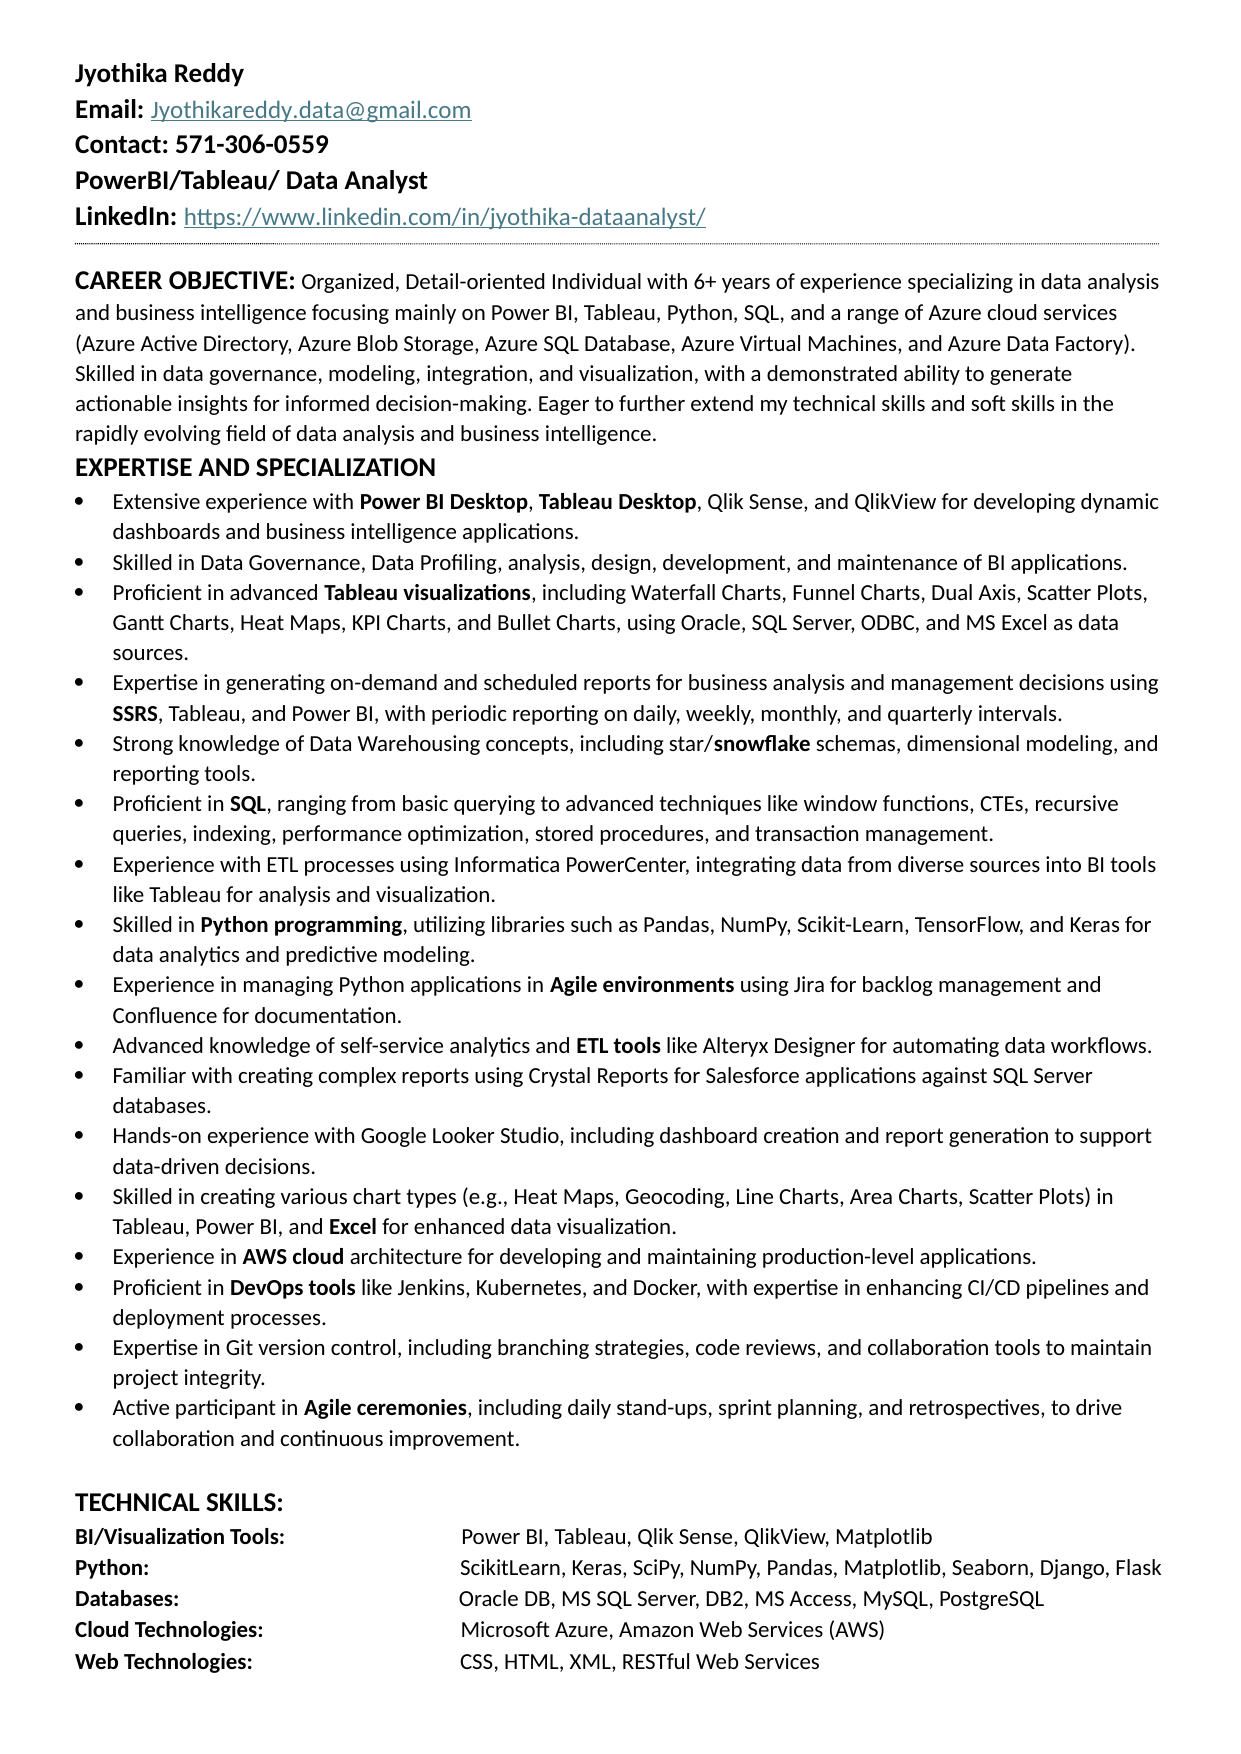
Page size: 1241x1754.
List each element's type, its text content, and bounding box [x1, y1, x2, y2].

list Expertise in Git version control, including branching strategies, code reviews, and collaboration tools to maintain project integrity. [75, 1333, 1165, 1391]
text TECHNICAL SKILLS: [75, 1485, 1165, 1518]
list Proficient in DevOps tools like Jenkins, Kubernetes, and Docker, with expertise in enhancing CI/CD pipelines and deployment processes. [75, 1273, 1165, 1331]
list Experience in AWS cloud architecture for developing and maintaining production-level applications. [75, 1242, 1165, 1271]
list Skilled in Data Governance, Data Profiling, analysis, design, development, and maintenance of BI applications. [75, 548, 1165, 576]
text PowerBI/Tableau/ Data Analyst [75, 163, 1165, 196]
list Advanced knowledge of self-service analytics and ETL tools like Alteryx Designer for automating data workflows. [75, 1031, 1165, 1059]
text Python: ScikitLearn, Keras, SciPy, NumPy, Pandas, Matplotlib, Seaborn, Django, Flask [75, 1553, 1165, 1581]
list Extensive experience with Power BI Desktop, Tableau Desktop, Qlik Sense, and QlikView for developing dynamic dashboards and business intelligence applications. [75, 487, 1165, 546]
text Jyothika Reddy [75, 56, 1165, 89]
list Expertise in generating on-demand and scheduled reports for business analysis and management decisions using SSRS, Tableau, and Power BI, with periodic reporting on daily, weekly, monthly, and quarterly intervals. [75, 668, 1165, 727]
text BI/Visualization Tools: Power BI, Tableau, Qlik Sense, QlikView, Matplotlib [75, 1522, 1165, 1550]
text EXPERTISE AND SPECIALIZATION [75, 451, 1165, 484]
list Proficient in SQL, ranging from basic querying to advanced techniques like window functions, CTEs, recursive queries, indexing, performance optimization, stored procedures, and transaction management. [75, 789, 1165, 848]
text Databases: Oracle DB, MS SQL Server, DB2, MS Access, MySQL, PostgreSQL [75, 1584, 1165, 1612]
text CAREER OBJECTIVE: Organized, Detail-oriented Individual with 6+ years of experience specializing in data analysis and business intelligence focusing mainly on Power BI, Tableau, Python, SQL, and a range of Azure cloud services (Azure Active Directory, Azure Blob Storage, Azure SQL Database, Azure Virtual Machines, and Azure Data Factory). Skilled in data governance, modeling, integration, and visualization, with a demonstrated ability to generate actionable insights for informed decision-making. Eager to further extend my technical skills and soft skills in the rapidly evolving field of data analysis and business intelligence. [75, 263, 1165, 447]
list Experience in managing Python applications in Agile environments using Jira for backlog management and Confluence for documentation. [75, 971, 1165, 1029]
text Web Technologies: CSS, HTML, XML, RESTful Web Services [75, 1647, 1165, 1675]
text LinkedIn: https://www.linkedin.com/in/jyothika-dataanalyst/ [75, 199, 1165, 232]
text Email: Jyothikareddy.data@gmail.com [75, 92, 1165, 125]
list Experience with ETL processes using Informatica PowerCenter, integrating data from diverse sources into BI tools like Tableau for analysis and visualization. [75, 850, 1165, 908]
list Hands-on experience with Google Looker Studio, including dashboard creation and report generation to support data-driven decisions. [75, 1122, 1165, 1180]
list Skilled in Python programming, utilizing libraries such as Pandas, NumPy, Scikit-Learn, TensorFlow, and Keras for data analytics and predictive modeling. [75, 910, 1165, 968]
text Contact: 571-306-0559 [75, 127, 1165, 161]
list Proficient in advanced Tableau visualizations, including Waterfall Charts, Funnel Charts, Dual Axis, Scatter Plots, Gantt Charts, Heat Maps, KPI Charts, and Bullet Charts, using Oracle, SQL Server, ODBC, and MS Excel as data sources. [75, 578, 1165, 666]
list Familiar with creating complex reports using Crystal Reports for Salesforce applications against SQL Server databases. [75, 1061, 1165, 1119]
list Strong knowledge of Data Warehousing concepts, including star/snowflake schemas, dimensional modeling, and reporting tools. [75, 729, 1165, 787]
list Skilled in creating various chart types (e.g., Heat Maps, Geocoding, Line Charts, Area Charts, Scatter Plots) in Tableau, Power BI, and Excel for enhanced data visualization. [75, 1182, 1165, 1240]
list Active participant in Agile ceremonies, including daily stand-ups, sprint planning, and retrospectives, to drive collaboration and continuous improvement. [75, 1393, 1165, 1452]
text Cloud Technologies: Microsoft Azure, Amazon Web Services (AWS) [75, 1616, 1165, 1644]
